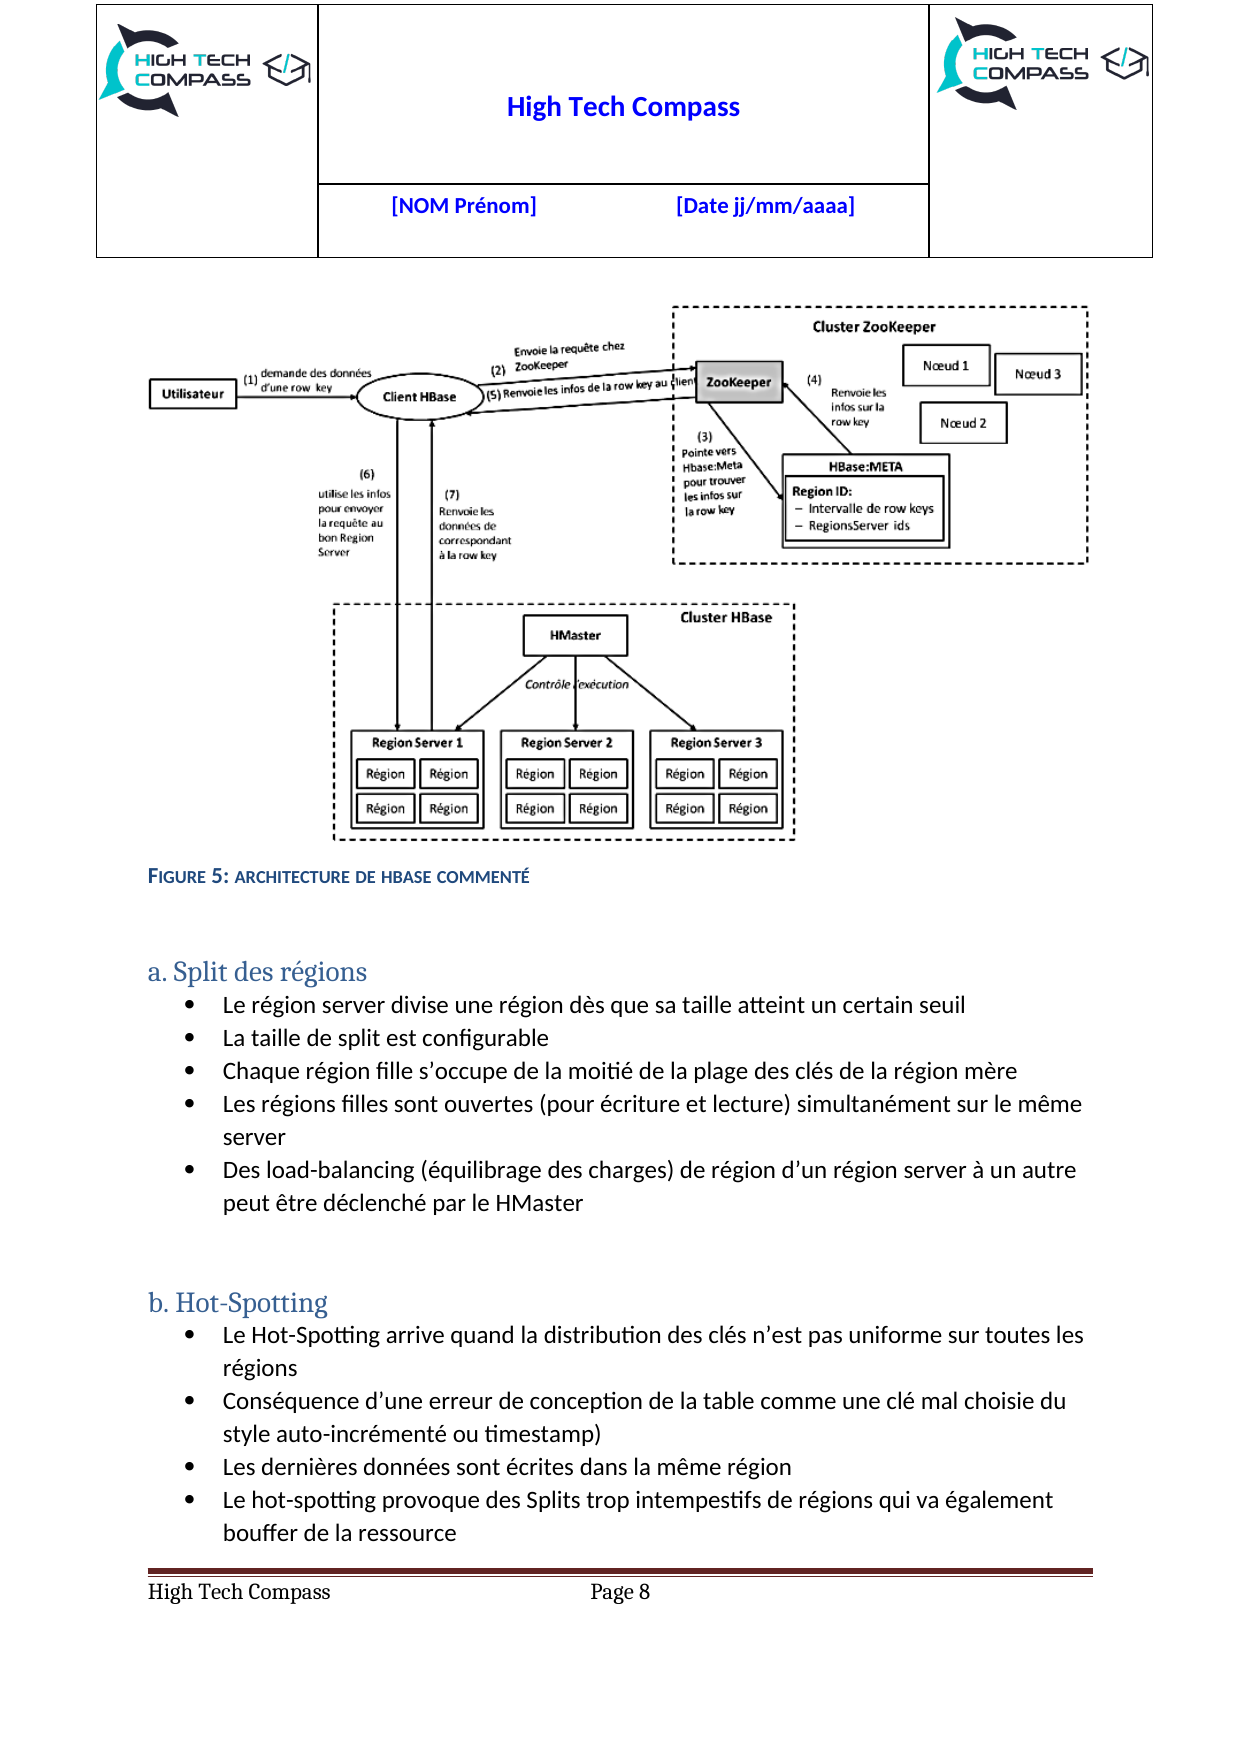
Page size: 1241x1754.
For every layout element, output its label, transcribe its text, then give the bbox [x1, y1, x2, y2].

list Le hot-spotting provoque des Splits trop intempestifs de régions qui va également bouffer de la ressource [185, 1484, 1093, 1547]
list Les dernières données sont écrites dans la même région [185, 1451, 1093, 1482]
subtitle b. Hot-Spotting [148, 1286, 1093, 1319]
list Chaque région fille s’occupe de la moitié de la plage des clés de la région mère [185, 1055, 1093, 1086]
list Le Hot-Spotting arrive quand la distribution des clés n’est pas uniforme sur toutes les régions [185, 1319, 1093, 1383]
list Les régions filles sont ouvertes (pour écriture et lecture) simultanément sur le même server [185, 1088, 1093, 1151]
list Des load-balancing (équilibrage des charges) de région d’un région server à un autre peut être déclenché par le HMaster [185, 1154, 1093, 1217]
text Figure 5: architecture de hbase commenté [148, 861, 1093, 889]
list Le région server divise une région dès que sa taille atteint un certain seuil [185, 989, 1093, 1020]
subtitle a. Split des régions [148, 956, 1093, 989]
picture [98, 24, 311, 117]
list La taille de split est configurable [185, 1022, 1093, 1053]
list Conséquence d’une erreur de conception de la table comme une clé mal choisie du style auto-incrémenté ou timestamp) [185, 1385, 1093, 1449]
picture [936, 17, 1149, 110]
picture [147, 304, 1093, 843]
